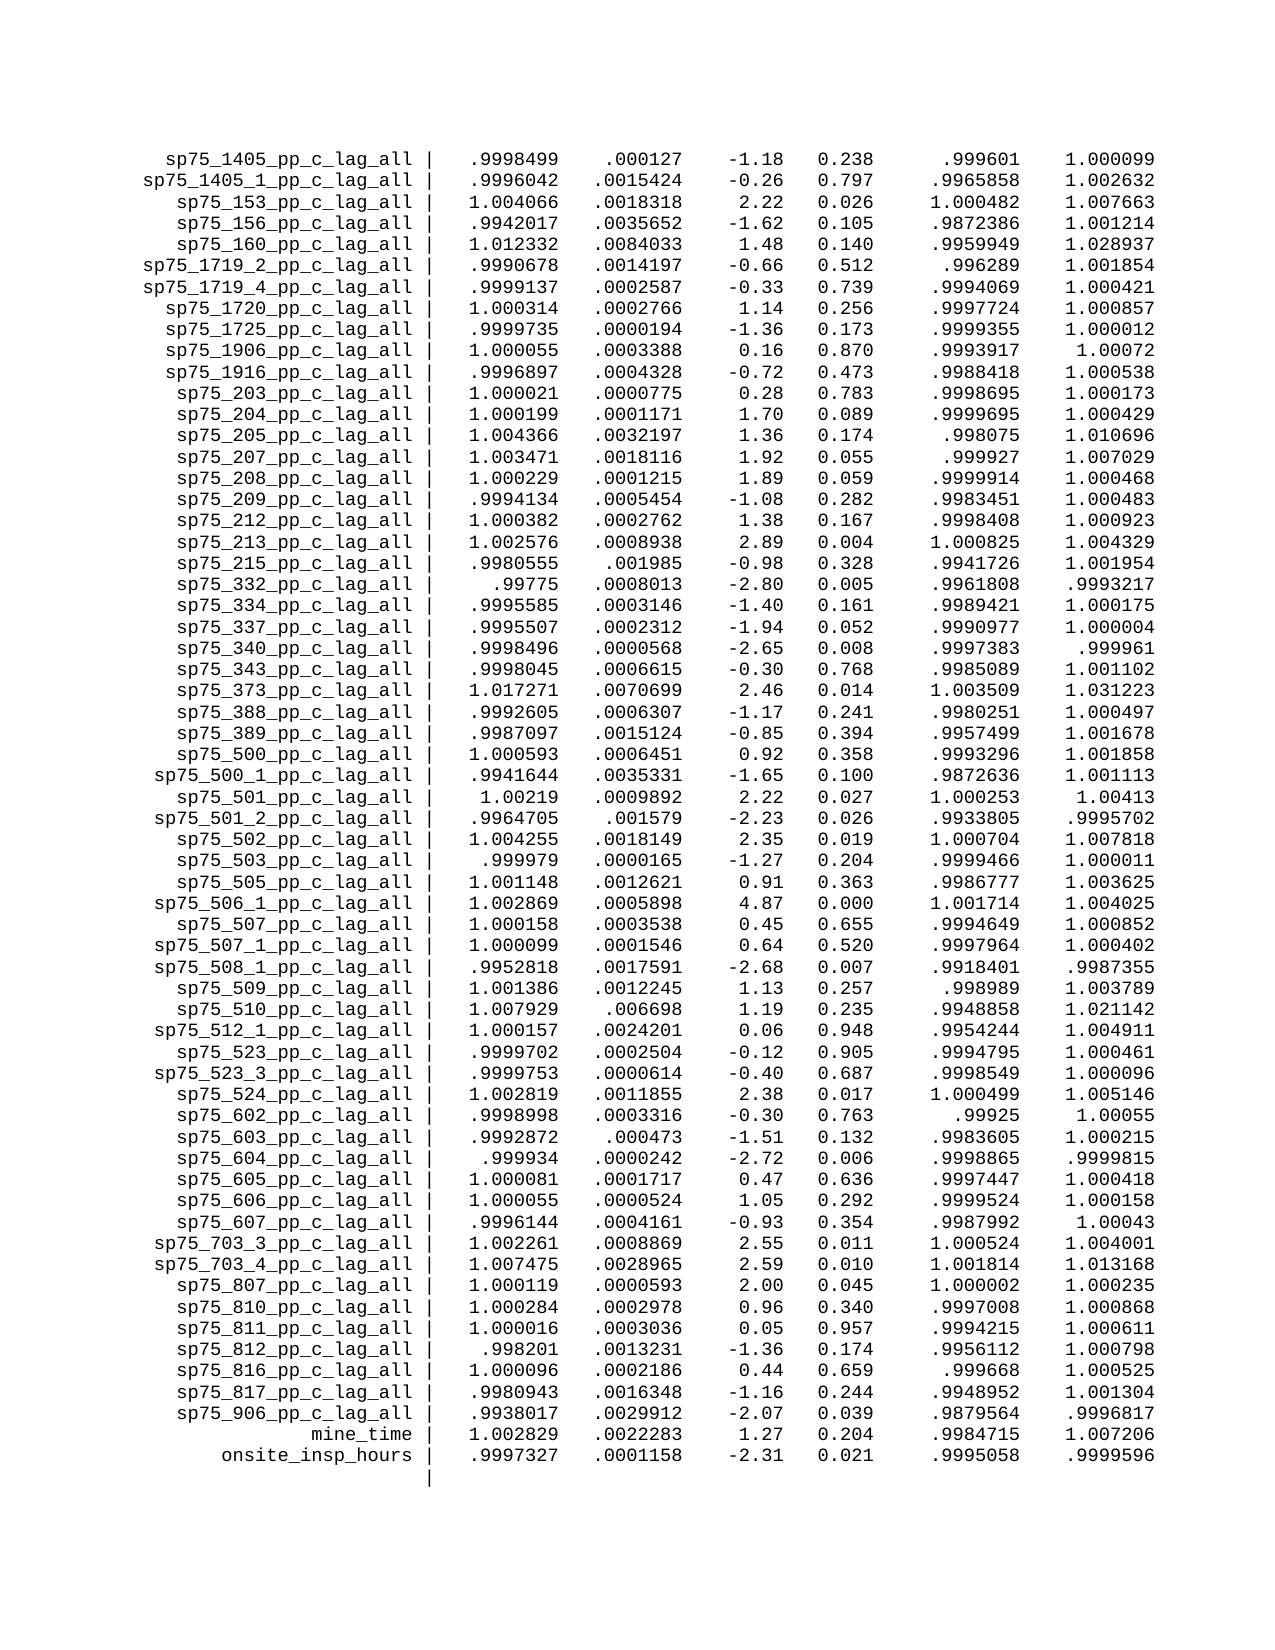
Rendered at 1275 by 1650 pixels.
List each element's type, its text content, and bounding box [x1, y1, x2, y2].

text sp75_343_pp_c_lag_all | .9998045 .0006615 -0.30 0.768 .9985089 1.001102 [131, 660, 1162, 681]
text sp75_1405_1_pp_c_lag_all | .9996042 .0015424 -0.26 0.797 .9965858 1.002632 [131, 171, 1162, 192]
text sp75_703_4_pp_c_lag_all | 1.007475 .0028965 2.59 0.010 1.001814 1.013168 [131, 1255, 1162, 1276]
text sp75_603_pp_c_lag_all | .9992872 .000473 -1.51 0.132 .9983605 1.000215 [131, 1127, 1162, 1149]
text sp75_817_pp_c_lag_all | .9980943 .0016348 -1.16 0.244 .9948952 1.001304 [131, 1382, 1162, 1404]
text sp75_203_pp_c_lag_all | 1.000021 .0000775 0.28 0.783 .9998695 1.000173 [131, 384, 1162, 405]
text sp75_506_1_pp_c_lag_all | 1.002869 .0005898 4.87 0.000 1.001714 1.004025 [131, 894, 1162, 915]
text sp75_209_pp_c_lag_all | .9994134 .0005454 -1.08 0.282 .9983451 1.000483 [131, 490, 1162, 511]
text sp75_524_pp_c_lag_all | 1.002819 .0011855 2.38 0.017 1.000499 1.005146 [131, 1085, 1162, 1106]
text sp75_1719_2_pp_c_lag_all | .9990678 .0014197 -0.66 0.512 .996289 1.001854 [131, 256, 1162, 277]
text sp75_604_pp_c_lag_all | .999934 .0000242 -2.72 0.006 .9998865 .9999815 [131, 1149, 1162, 1170]
text sp75_811_pp_c_lag_all | 1.000016 .0003036 0.05 0.957 .9994215 1.000611 [131, 1319, 1162, 1340]
text sp75_389_pp_c_lag_all | .9987097 .0015124 -0.85 0.394 .9957499 1.001678 [131, 724, 1162, 745]
text sp75_1916_pp_c_lag_all | .9996897 .0004328 -0.72 0.473 .9988418 1.000538 [131, 362, 1162, 384]
text sp75_205_pp_c_lag_all | 1.004366 .0032197 1.36 0.174 .998075 1.010696 [131, 426, 1162, 447]
text mine_time | 1.002829 .0022283 1.27 0.204 .9984715 1.007206 [131, 1425, 1162, 1446]
text sp75_605_pp_c_lag_all | 1.000081 .0001717 0.47 0.636 .9997447 1.000418 [131, 1170, 1162, 1191]
text sp75_160_pp_c_lag_all | 1.012332 .0084033 1.48 0.140 .9959949 1.028937 [131, 235, 1162, 256]
text sp75_510_pp_c_lag_all | 1.007929 .006698 1.19 0.235 .9948858 1.021142 [131, 1000, 1162, 1021]
text sp75_906_pp_c_lag_all | .9938017 .0029912 -2.07 0.039 .9879564 .9996817 [131, 1404, 1162, 1425]
text sp75_340_pp_c_lag_all | .9998496 .0000568 -2.65 0.008 .9997383 .999961 [131, 639, 1162, 660]
text sp75_512_1_pp_c_lag_all | 1.000157 .0024201 0.06 0.948 .9954244 1.004911 [131, 1021, 1162, 1042]
text sp75_388_pp_c_lag_all | .9992605 .0006307 -1.17 0.241 .9980251 1.000497 [131, 702, 1162, 724]
text sp75_156_pp_c_lag_all | .9942017 .0035652 -1.62 0.105 .9872386 1.001214 [131, 214, 1162, 235]
text sp75_500_1_pp_c_lag_all | .9941644 .0035331 -1.65 0.100 .9872636 1.001113 [131, 766, 1162, 787]
text sp75_816_pp_c_lag_all | 1.000096 .0002186 0.44 0.659 .999668 1.000525 [131, 1361, 1162, 1382]
text sp75_507_1_pp_c_lag_all | 1.000099 .0001546 0.64 0.520 .9997964 1.000402 [131, 936, 1162, 957]
text sp75_507_pp_c_lag_all | 1.000158 .0003538 0.45 0.655 .9994649 1.000852 [131, 915, 1162, 936]
text sp75_503_pp_c_lag_all | .999979 .0000165 -1.27 0.204 .9999466 1.000011 [131, 851, 1162, 872]
text sp75_1719_4_pp_c_lag_all | .9999137 .0002587 -0.33 0.739 .9994069 1.000421 [131, 277, 1162, 299]
text | [131, 1467, 1162, 1489]
text sp75_810_pp_c_lag_all | 1.000284 .0002978 0.96 0.340 .9997008 1.000868 [131, 1297, 1162, 1319]
text sp75_204_pp_c_lag_all | 1.000199 .0001171 1.70 0.089 .9999695 1.000429 [131, 405, 1162, 426]
text sp75_1720_pp_c_lag_all | 1.000314 .0002766 1.14 0.256 .9997724 1.000857 [131, 299, 1162, 320]
text sp75_153_pp_c_lag_all | 1.004066 .0018318 2.22 0.026 1.000482 1.007663 [131, 192, 1162, 214]
text sp75_215_pp_c_lag_all | .9980555 .001985 -0.98 0.328 .9941726 1.001954 [131, 554, 1162, 575]
text sp75_213_pp_c_lag_all | 1.002576 .0008938 2.89 0.004 1.000825 1.004329 [131, 532, 1162, 554]
text sp75_607_pp_c_lag_all | .9996144 .0004161 -0.93 0.354 .9987992 1.00043 [131, 1212, 1162, 1234]
text sp75_606_pp_c_lag_all | 1.000055 .0000524 1.05 0.292 .9999524 1.000158 [131, 1191, 1162, 1212]
text sp75_523_pp_c_lag_all | .9999702 .0002504 -0.12 0.905 .9994795 1.000461 [131, 1042, 1162, 1064]
text sp75_208_pp_c_lag_all | 1.000229 .0001215 1.89 0.059 .9999914 1.000468 [131, 469, 1162, 490]
text sp75_212_pp_c_lag_all | 1.000382 .0002762 1.38 0.167 .9998408 1.000923 [131, 511, 1162, 532]
text sp75_332_pp_c_lag_all | .99775 .0008013 -2.80 0.005 .9961808 .9993217 [131, 575, 1162, 596]
text sp75_1405_pp_c_lag_all | .9998499 .000127 -1.18 0.238 .999601 1.000099 [131, 150, 1162, 171]
text sp75_1725_pp_c_lag_all | .9999735 .0000194 -1.36 0.173 .9999355 1.000012 [131, 320, 1162, 341]
text sp75_1906_pp_c_lag_all | 1.000055 .0003388 0.16 0.870 .9993917 1.00072 [131, 341, 1162, 362]
text sp75_337_pp_c_lag_all | .9995507 .0002312 -1.94 0.052 .9990977 1.000004 [131, 617, 1162, 639]
text sp75_523_3_pp_c_lag_all | .9999753 .0000614 -0.40 0.687 .9998549 1.000096 [131, 1064, 1162, 1085]
text sp75_505_pp_c_lag_all | 1.001148 .0012621 0.91 0.363 .9986777 1.003625 [131, 872, 1162, 894]
text sp75_602_pp_c_lag_all | .9998998 .0003316 -0.30 0.763 .99925 1.00055 [131, 1106, 1162, 1127]
text sp75_207_pp_c_lag_all | 1.003471 .0018116 1.92 0.055 .999927 1.007029 [131, 447, 1162, 469]
text sp75_334_pp_c_lag_all | .9995585 .0003146 -1.40 0.161 .9989421 1.000175 [131, 596, 1162, 617]
text sp75_812_pp_c_lag_all | .998201 .0013231 -1.36 0.174 .9956112 1.000798 [131, 1340, 1162, 1361]
text sp75_509_pp_c_lag_all | 1.001386 .0012245 1.13 0.257 .998989 1.003789 [131, 979, 1162, 1000]
text sp75_807_pp_c_lag_all | 1.000119 .0000593 2.00 0.045 1.000002 1.000235 [131, 1276, 1162, 1297]
text sp75_501_2_pp_c_lag_all | .9964705 .001579 -2.23 0.026 .9933805 .9995702 [131, 809, 1162, 830]
text onsite_insp_hours | .9997327 .0001158 -2.31 0.021 .9995058 .9999596 [131, 1446, 1162, 1467]
text sp75_502_pp_c_lag_all | 1.004255 .0018149 2.35 0.019 1.000704 1.007818 [131, 830, 1162, 851]
text sp75_373_pp_c_lag_all | 1.017271 .0070699 2.46 0.014 1.003509 1.031223 [131, 681, 1162, 702]
text sp75_508_1_pp_c_lag_all | .9952818 .0017591 -2.68 0.007 .9918401 .9987355 [131, 957, 1162, 979]
text sp75_501_pp_c_lag_all | 1.00219 .0009892 2.22 0.027 1.000253 1.00413 [131, 787, 1162, 809]
text sp75_703_3_pp_c_lag_all | 1.002261 .0008869 2.55 0.011 1.000524 1.004001 [131, 1234, 1162, 1255]
text sp75_500_pp_c_lag_all | 1.000593 .0006451 0.92 0.358 .9993296 1.001858 [131, 745, 1162, 766]
